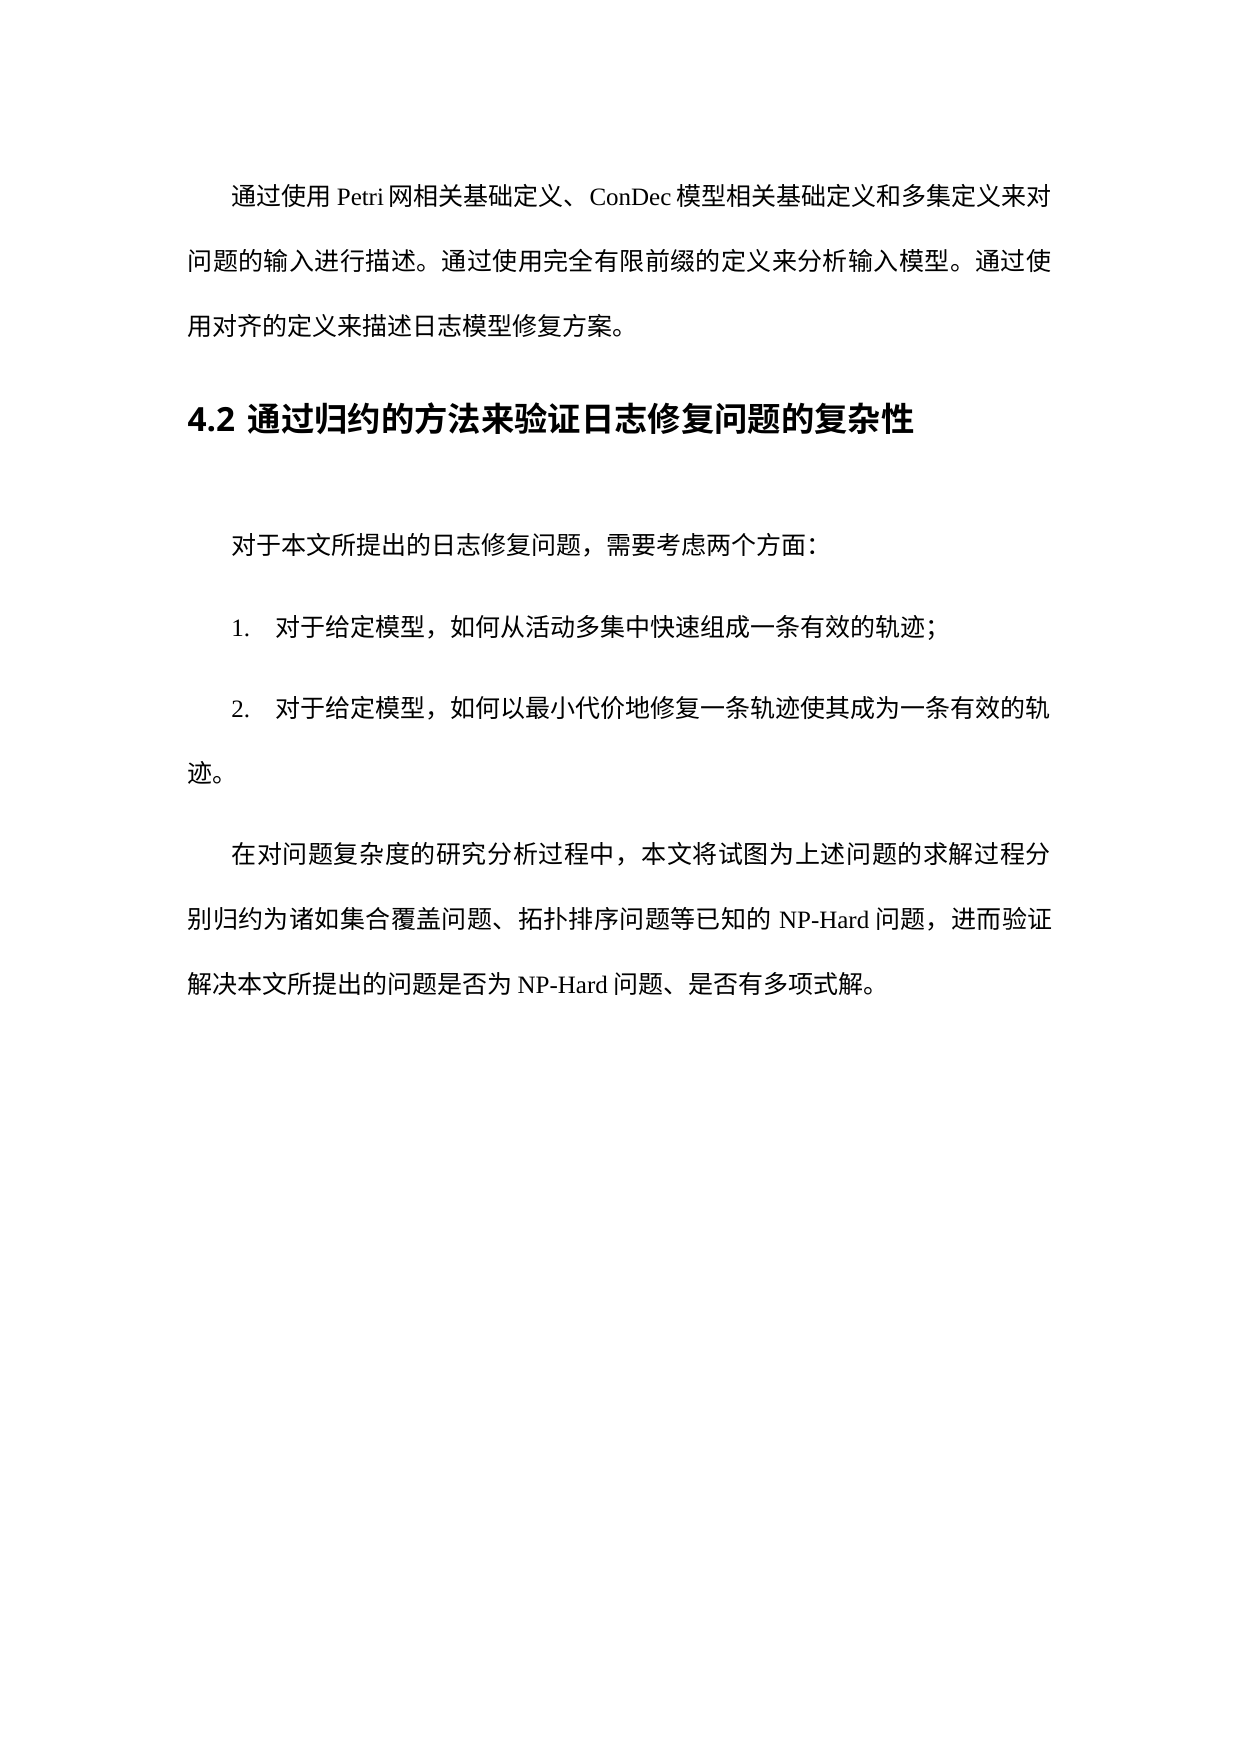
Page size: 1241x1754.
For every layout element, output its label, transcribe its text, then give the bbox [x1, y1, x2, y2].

subtitle 通过归约的方法来验证日志修复问题的复杂性 [187, 384, 1053, 449]
text 对于本文所提出的日志修复问题，需要考虑两个方面： [187, 511, 1053, 576]
text 1. 对于给定模型，如何从活动多集中快速组成一条有效的轨迹； [187, 593, 1053, 658]
text 通过使用Petri网相关基础定义、ConDec模型相关基础定义和多集定义来对问题的输入进行描述。通过使用完全有限前缀的定义来分析输入模型。通过使用对齐的定义来描述日志模型修复方案。 [187, 162, 1053, 357]
text 2. 对于给定模型，如何以最小代价地修复一条轨迹使其成为一条有效的轨迹。 [187, 674, 1053, 804]
text 在对问题复杂度的研究分析过程中，本文将试图为上述问题的求解过程分别归约为诸如集合覆盖问题、拓扑排序问题等已知的NP-Hard问题，进而验证解决本文所提出的问题是否为NP-Hard问题、是否有多项式解。 [187, 820, 1053, 1015]
